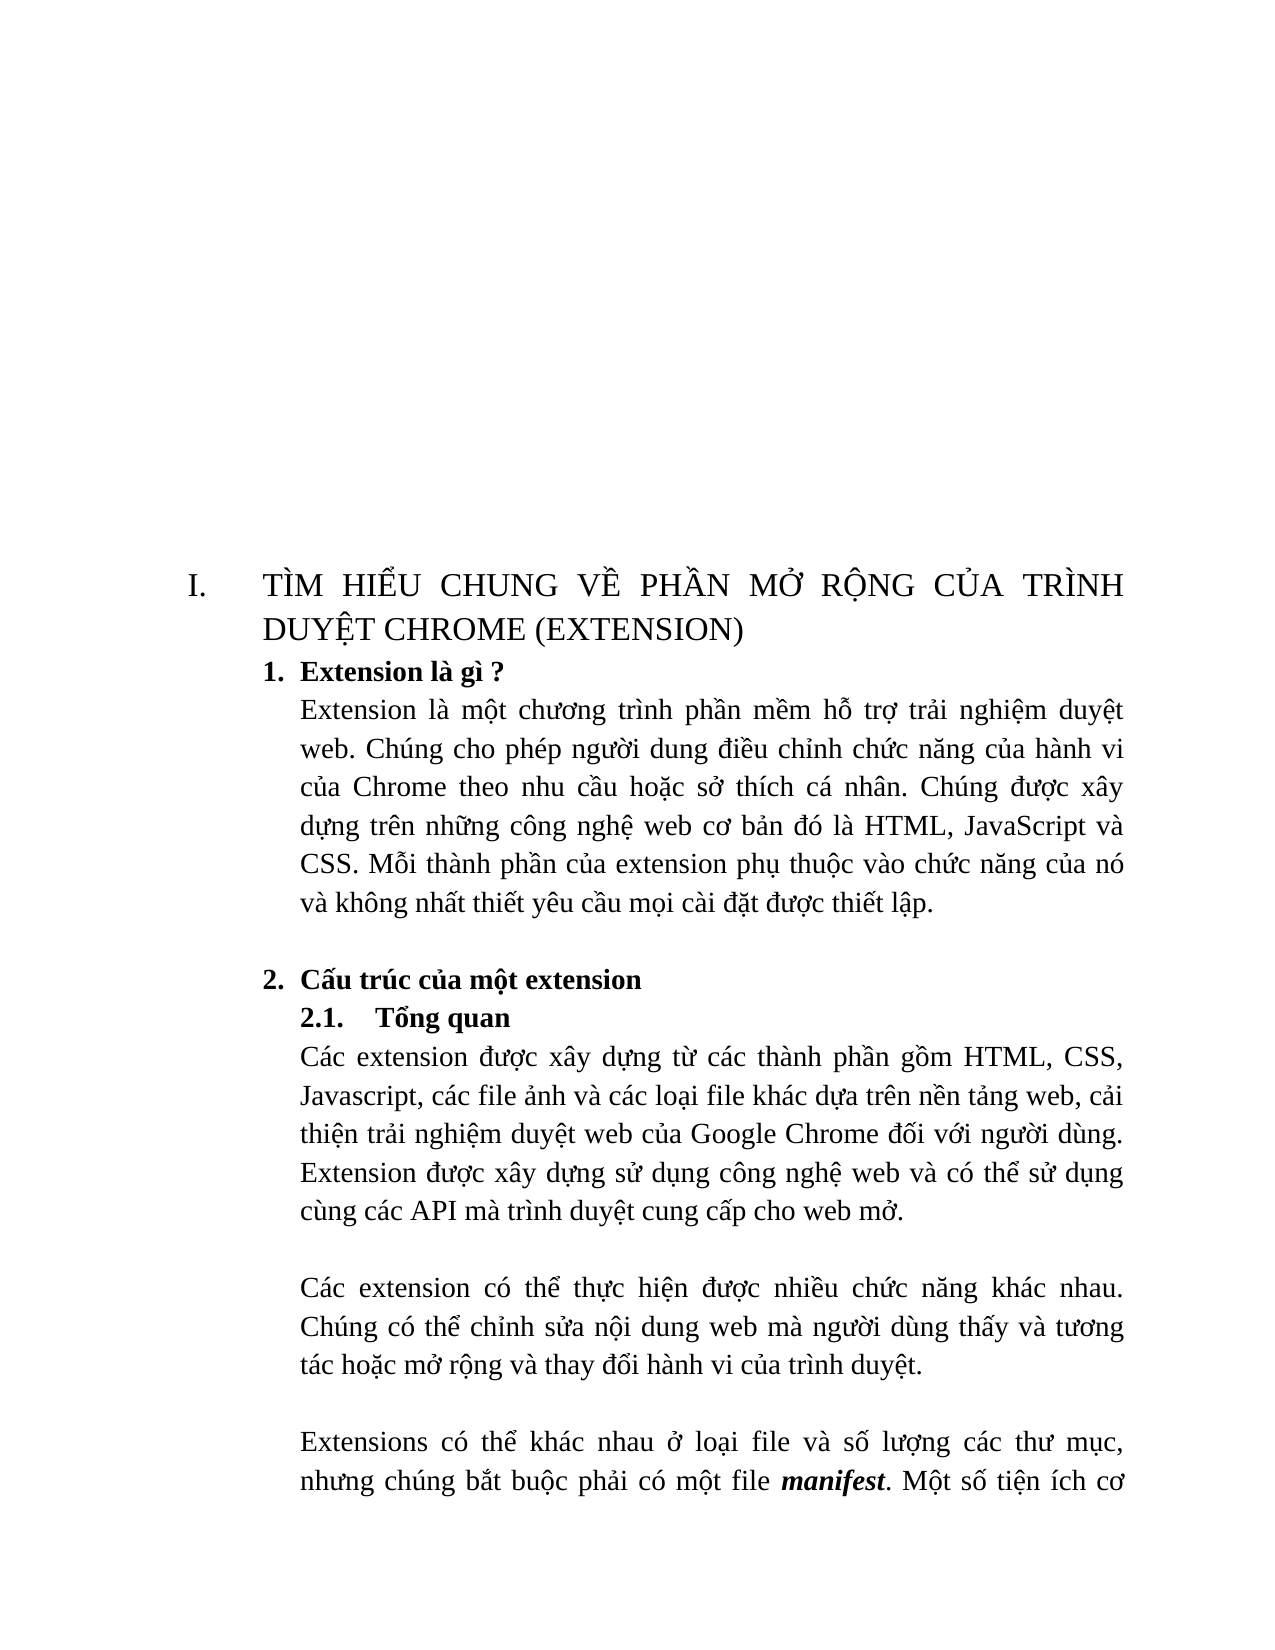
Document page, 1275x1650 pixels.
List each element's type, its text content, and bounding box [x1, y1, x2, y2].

list Extension là gì ? [262, 654, 1125, 687]
list TÌM HIỂU CHUNG VỀ PHẦN MỞ RỘNG CỦA TRÌNH DUYỆT CHROME (EXTENSION) [187, 566, 1125, 648]
list Extension là một chương trình phần mềm hỗ trợ trải nghiệm duyệt web. Chúng cho phép người dung điều chỉnh chức năng của hành vi của Chrome theo nhu cầu hoặc sở thích cá nhân. Chúng được xây dựng trên những công nghệ web cơ bản đó là HTML, JavaScript và CSS. Mỗi thành phần của extension phụ thuộc vào chức năng của nó và không nhất thiết yêu cầu mọi cài đặt được thiết lập. [300, 692, 1125, 918]
list Các extension có thể thực hiện được nhiều chức năng khác nhau. Chúng có thể chỉnh sửa nội dung web mà người dùng thấy và tương tác hoặc mở rộng và thay đổi hành vi của trình duyệt. [300, 1270, 1125, 1381]
list Tổng quan [300, 1001, 1125, 1034]
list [300, 1424, 1125, 1497]
list Các extension được xây dựng từ các thành phần gồm HTML, CSS, Javascript, các file ảnh và các loại file khác dựa trên nền tảng web, cải thiện trải nghiệm duyệt web của Google Chrome đối với người dùng. Extension được xây dựng sử dụng công nghệ web và có thể sử dụng cùng các API mà trình duyệt cung cấp cho web mở. [300, 1039, 1125, 1227]
list Cấu trúc của một extension [262, 962, 1125, 996]
